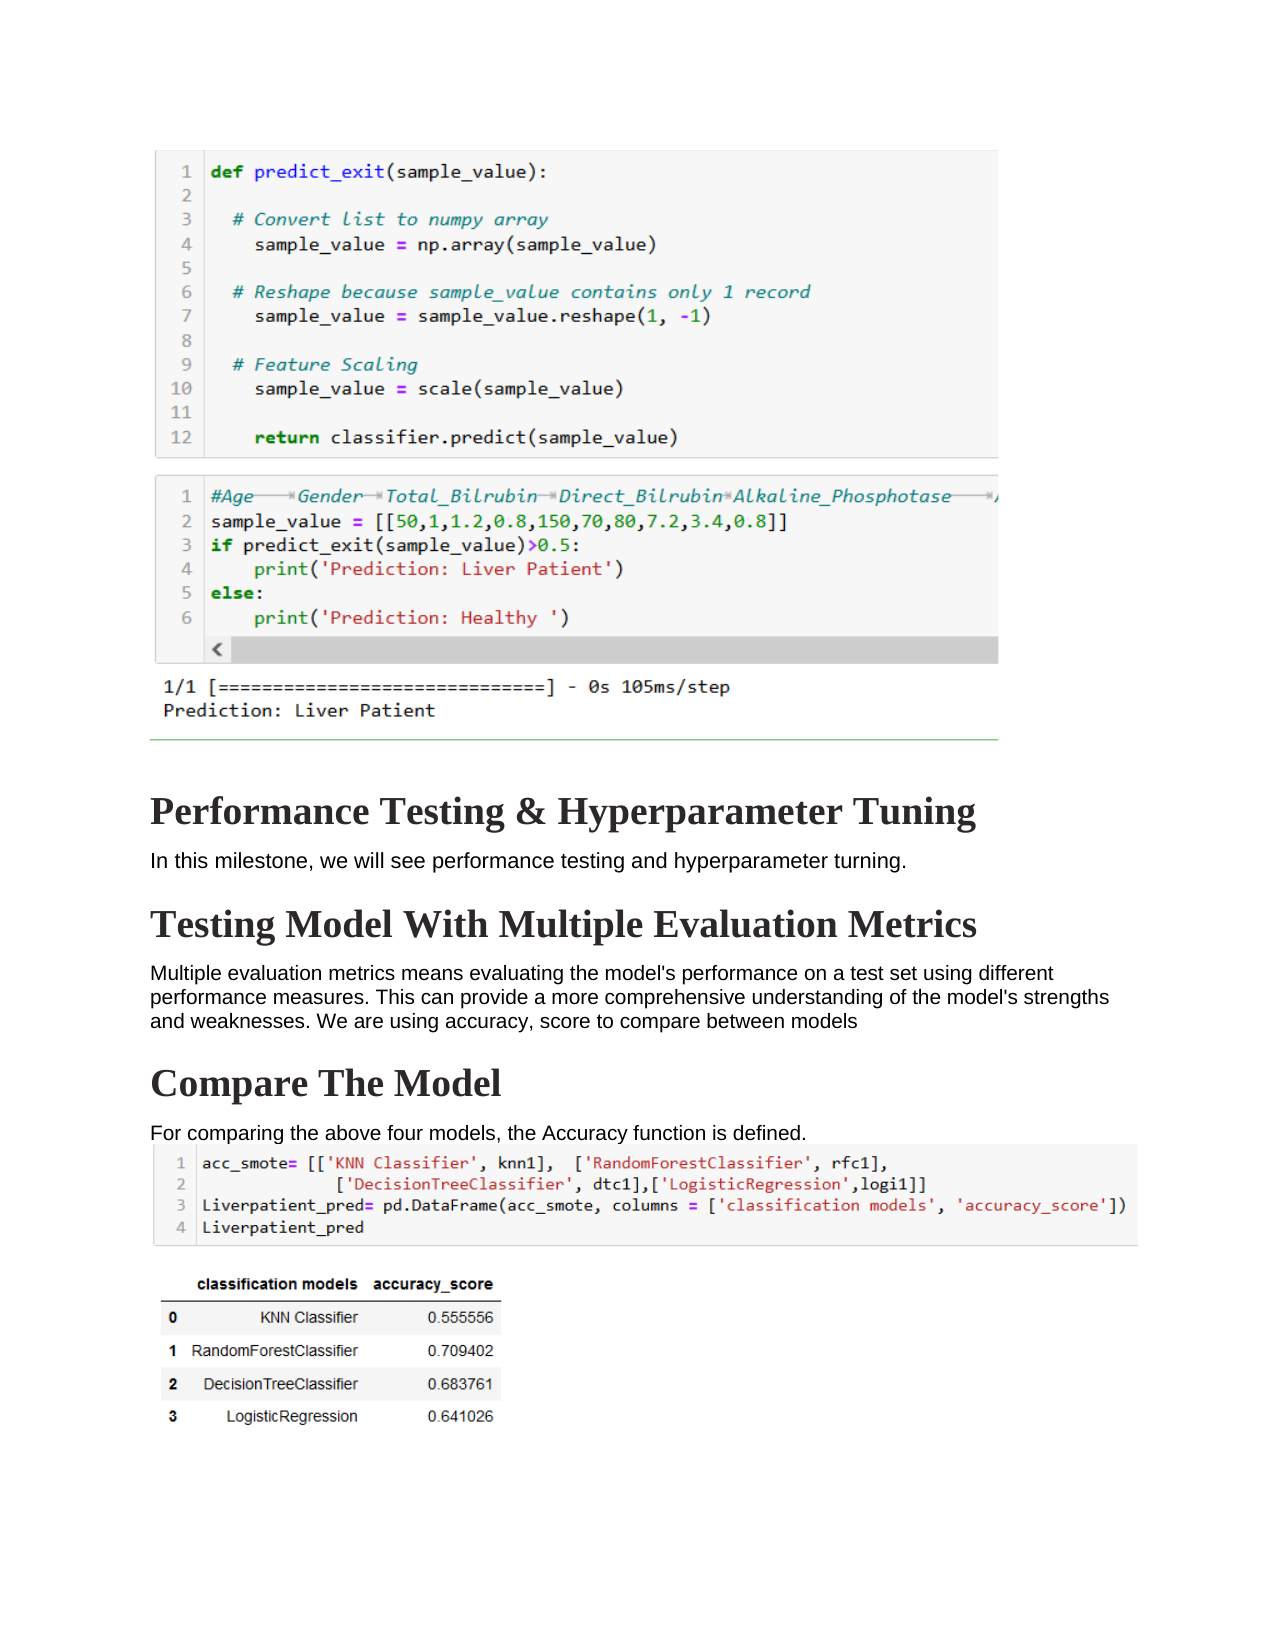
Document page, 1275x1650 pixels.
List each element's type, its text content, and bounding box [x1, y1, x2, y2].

text For comparing the above four models, the Accuracy function is defined. [150, 1121, 1125, 1144]
picture [150, 150, 999, 743]
text In this milestone, we will see performance testing and hyperparameter turning. [150, 848, 1125, 874]
text Multiple evaluation metrics means evaluating the model's performance on a test set using different performance measures. This can provide a more comprehensive understanding of the model's strengths and weaknesses. We are using accuracy, score to compare between models [150, 961, 1125, 1033]
text Compare The Model [150, 1058, 1125, 1105]
text Performance Testing & Hyperparameter Tuning [150, 773, 1125, 833]
picture [150, 1144, 1138, 1445]
text Testing Model With Multiple Evaluation Metrics [150, 899, 1125, 946]
